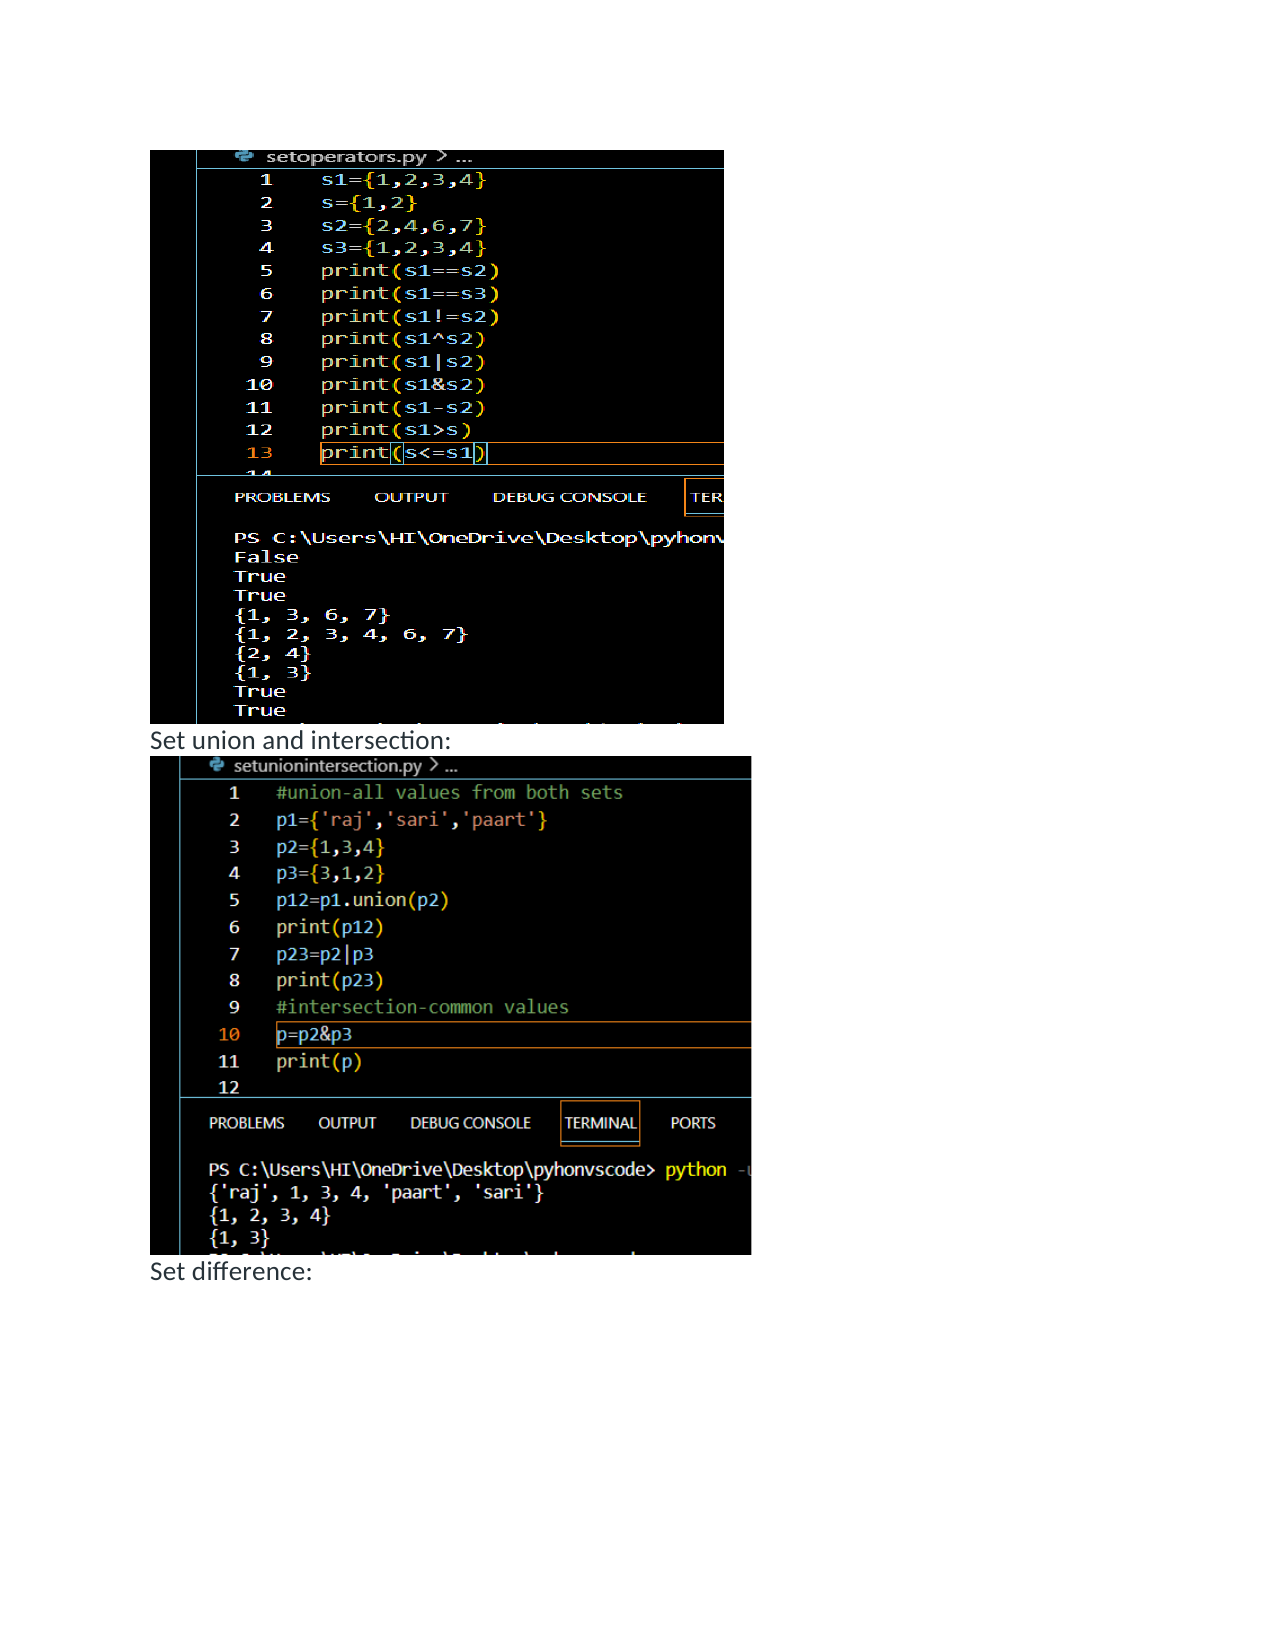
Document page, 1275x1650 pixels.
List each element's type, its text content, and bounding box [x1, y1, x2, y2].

text Set union and intersection: [150, 723, 1125, 756]
text Set difference: [150, 1254, 1125, 1287]
picture [150, 756, 752, 1255]
picture [150, 150, 724, 724]
